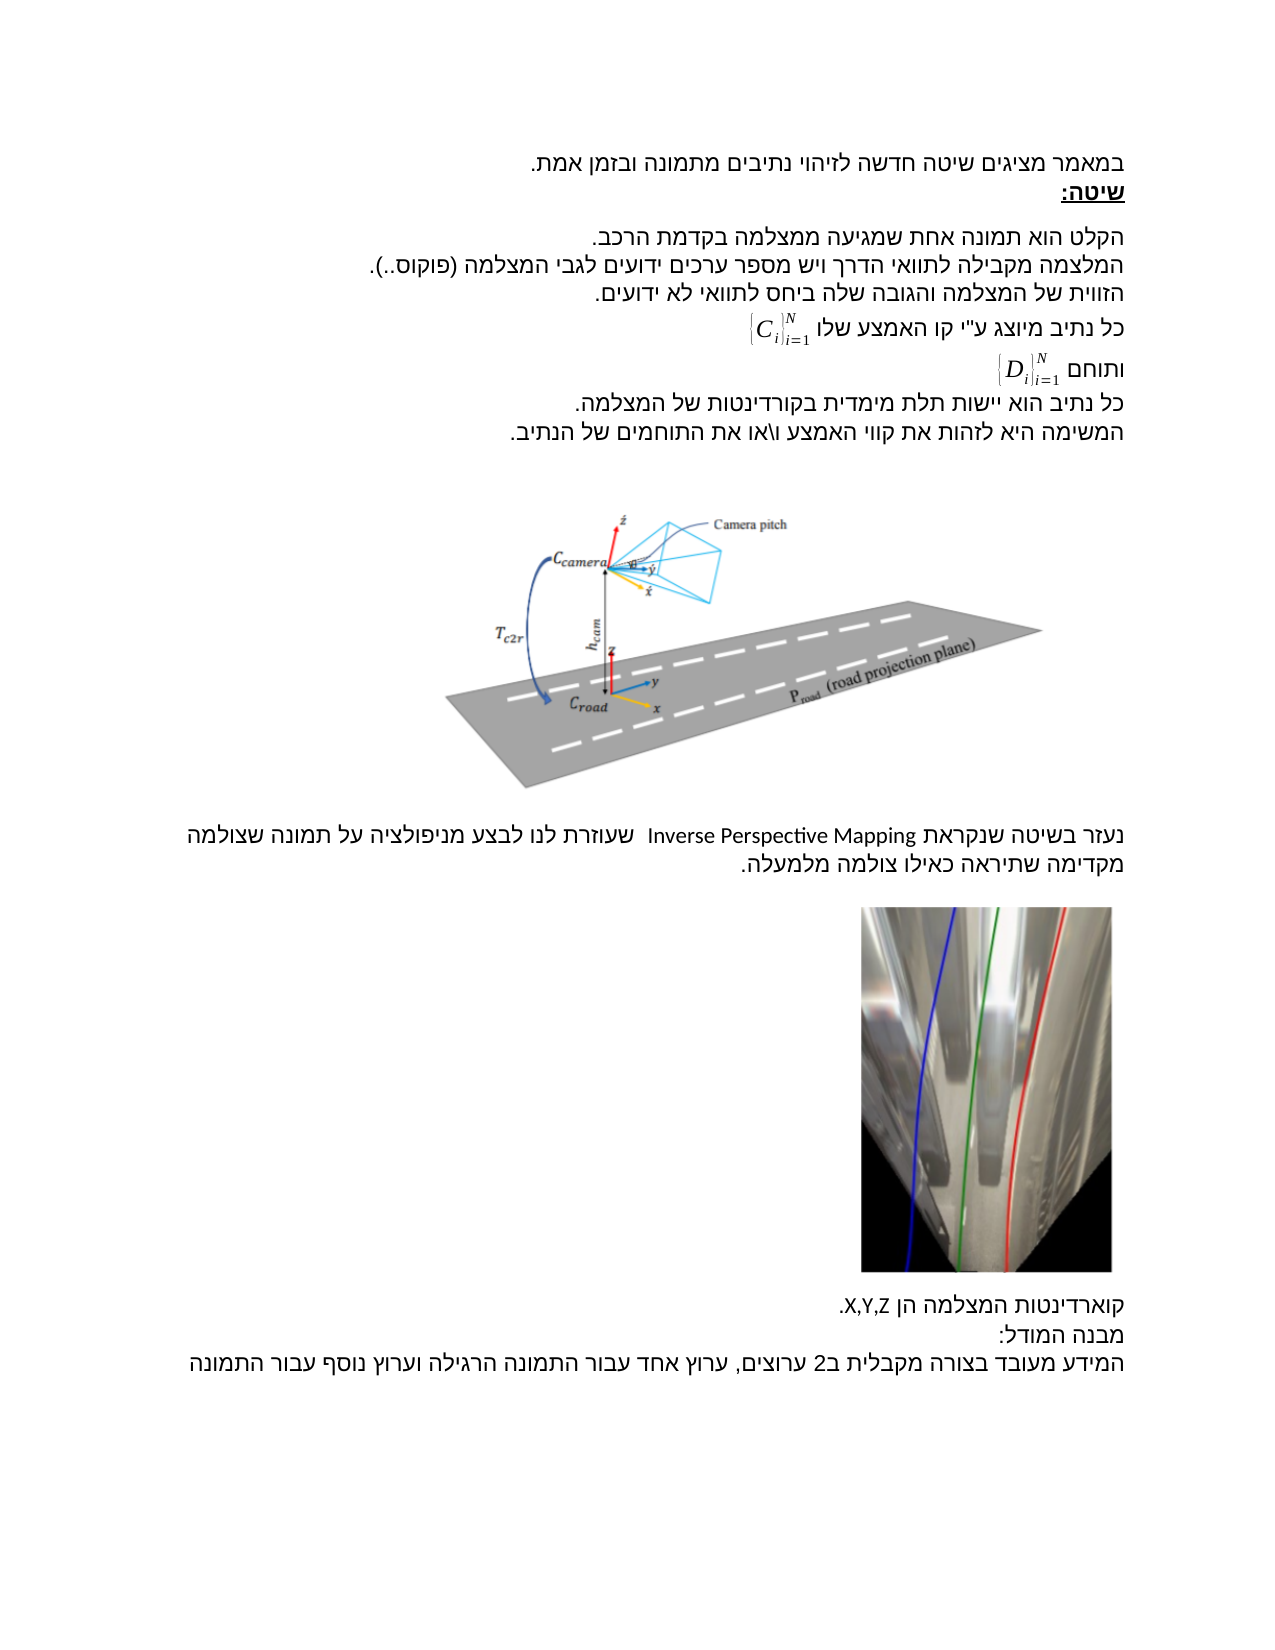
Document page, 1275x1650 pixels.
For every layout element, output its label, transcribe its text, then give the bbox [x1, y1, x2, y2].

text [150, 1292, 1125, 1376]
text במאמר מציגים שיטה חדשה לזיהוי נתיבים מתמונה ובזמן אמת. שיטה: [150, 150, 1125, 205]
picture [307, 463, 1125, 802]
text הקלט הוא תמונה אחת שמגיעה ממצלמה בקדמת הרכב. המלצמה מקבילה לתוואי הדרך ויש מספר ערכים ידועים לגבי המצלמה (פוקוס..). הזווית של המצלמה והגובה שלה ביחס לתוואי לא ידועים. כל נתיב מיוצג ע"י קו האמצע שלו ותוחם כל נתיב הוא יישות תלת מימדית בקורדינטות של המצלמה. המשימה היא לזהות את קווי האמצע ו\או את התוחמים של הנתיב. [150, 223, 1125, 445]
picture [837, 879, 1125, 1273]
